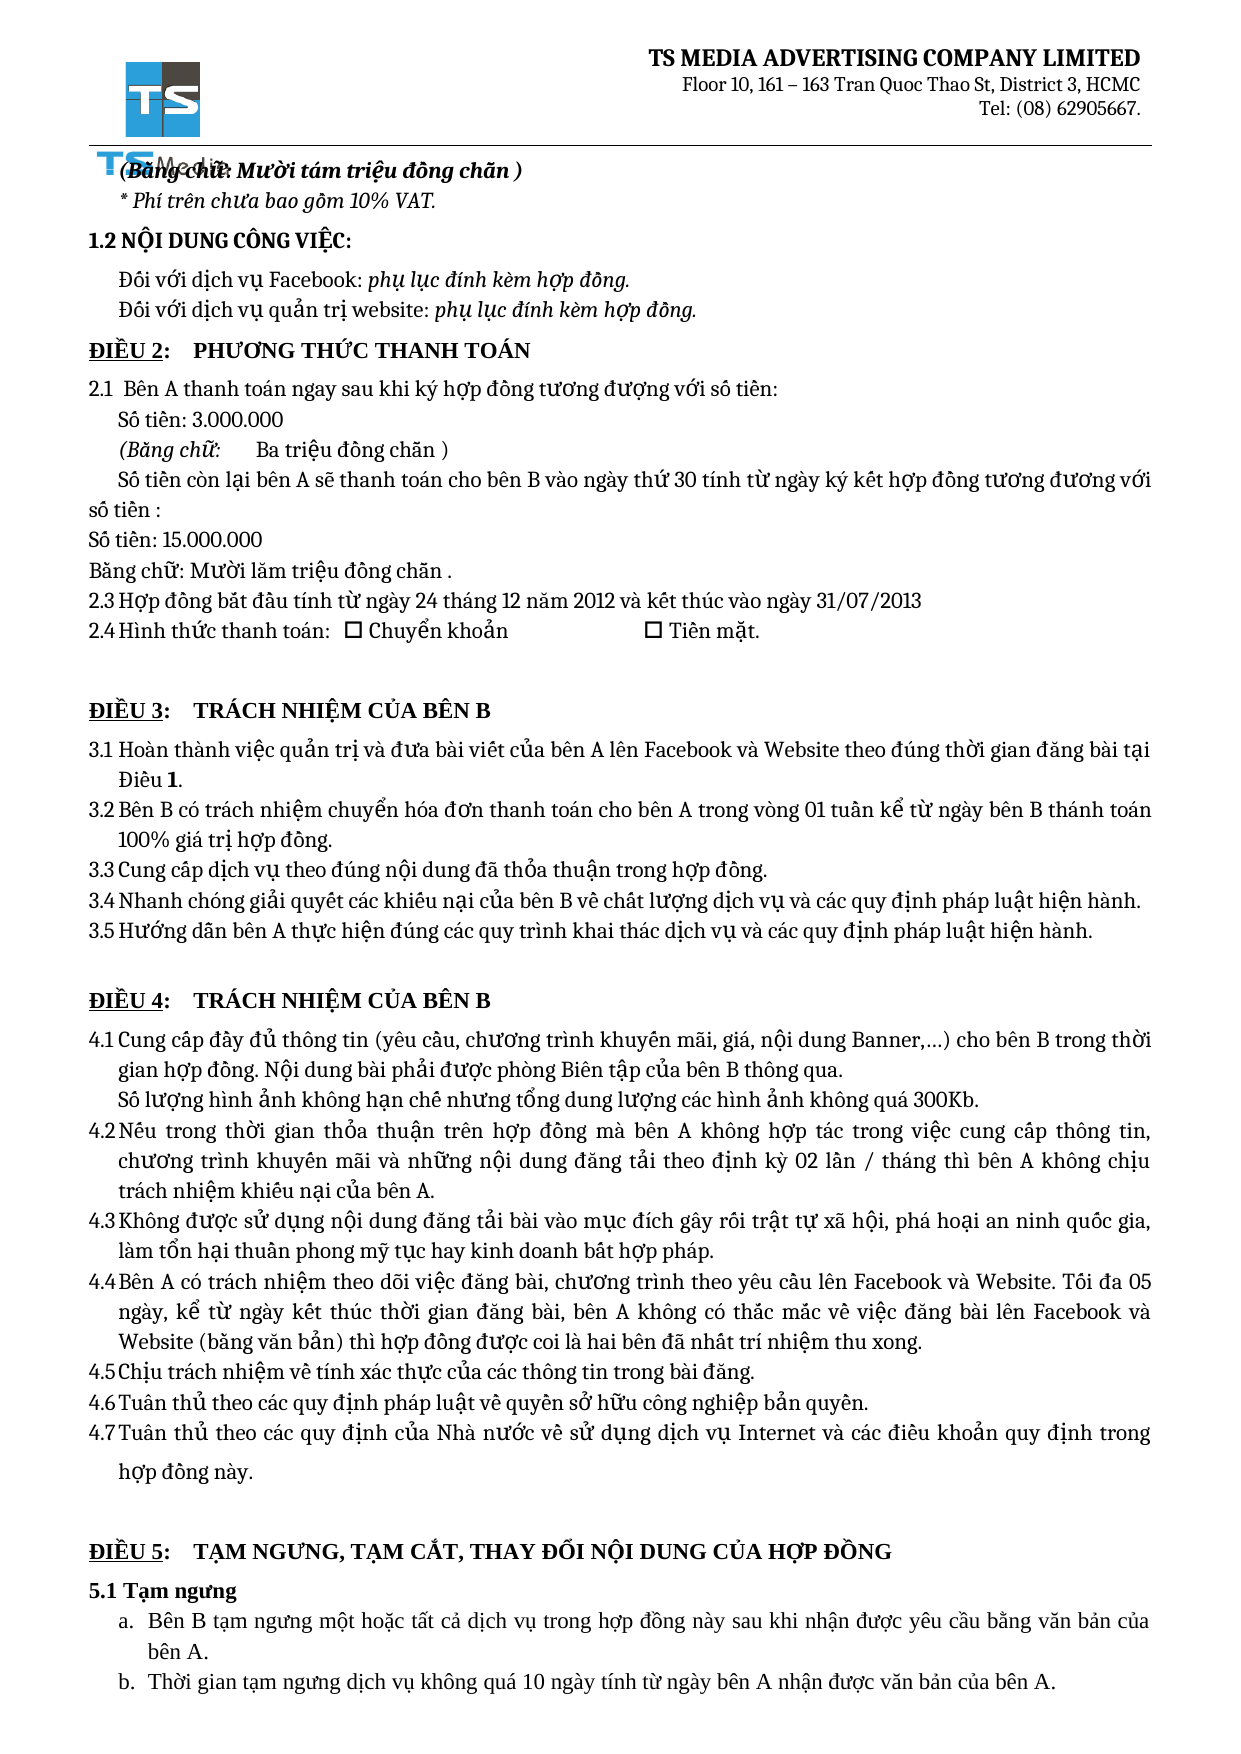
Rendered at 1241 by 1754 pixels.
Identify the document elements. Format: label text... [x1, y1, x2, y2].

list a. Bên B tạm ngưng một hoặc tất cả dịch vụ trong hợp đồng này sau khi nhận được yêu cầu bằng văn bản của bên A. [88, 1608, 1152, 1664]
list 4.5 Chịu trách nhiệm về tính xác thực của các thông tin trong bài đăng. [88, 1359, 1152, 1385]
list Đối với dịch vụ Facebook: phụ lục đính kèm hợp đồng. [88, 267, 1152, 293]
list 4.7 Tuân thủ theo các quy định của Nhà nước về sử dụng dịch vụ Internet và các điều khoản quy định trong hợp đồng này. [88, 1419, 1152, 1485]
picture [88, 44, 237, 145]
list Đối với dịch vụ quản trị website: phụ lục đính kèm hợp đồng. [88, 297, 1152, 324]
list 4.2 Nếu trong thời gian thỏa thuận trên hợp đồng mà bên A không hợp tác trong việc cung cấp thông tin, chương trình khuyến mãi và những nội dung đăng tải theo định kỳ 02 lần / tháng thì bên A không chịu trách nhiệm khiếu nại của bên A. [88, 1117, 1152, 1204]
list 2.1 Bên A thanh toán ngay sau khi ký hợp đồng tương đượng với số tiền: [88, 376, 1152, 403]
list 3.5 Hướng dẫn bên A thực hiện đúng các quy trình khai thác dịch vụ và các quy định pháp luật hiện hành. [88, 918, 1152, 944]
list 3.2 Bên B có trách nhiệm chuyển hóa đơn thanh toán cho bên A trong vòng 01 tuần kể từ ngày bên B thánh toán 100% giá trị hợp đồng. [88, 797, 1152, 853]
list b. Thời gian tạm ngưng dịch vụ không quá 10 ngày tính từ ngày bên A nhận được văn bản của bên A. [88, 1668, 1152, 1694]
list 3.4 Nhanh chóng giải quyết các khiếu nại của bên B về chất lượng dịch vụ và các quy định pháp luật hiện hành. [88, 887, 1152, 914]
list 3.3 Cung cấp dịch vụ theo đúng nội dung đã thỏa thuận trong hợp đồng. [88, 857, 1152, 883]
list ĐIỀU 2: PHƯƠNG THỨC THANH TOÁN [88, 337, 1152, 363]
list Số tiền: 3.000.000 [88, 406, 1152, 433]
list ĐIỀU 5: TẠM NGƯNG, TẠM CẮT, THAY ĐỔI NỘI DUNG CỦA HỢP ĐỒNG [88, 1538, 1152, 1564]
list 1.2 NỘI DUNG CÔNG VIỆC: [88, 228, 1152, 254]
list (Bằng chữ: Ba triệu đồng chẵn ) [88, 437, 1152, 463]
list 4.1 Cung cấp đầy đủ thông tin (yêu cầu, chương trình khuyến mãi, giá, nội dung Banner,…) cho bên B trong thời gian hợp đồng. Nội dung bài phải được phòng Biên tập của bên B thông qua. [88, 1027, 1152, 1083]
list Số tiền còn lại bên A sẽ thanh toán cho bên B vào ngày thứ 30 tính từ ngày ký kết hợp đồng tương đương với số tiền : [88, 467, 1152, 523]
text * Phí trên chưa bao gồm 10% VAT. [118, 188, 1152, 214]
picture [88, 146, 237, 193]
list Số tiền: 15.000.000 [88, 527, 1152, 554]
list Bằng chữ: Mười lăm triệu đồng chẵn . [88, 557, 1152, 584]
list 2.3 Hợp đồng bắt đầu tính từ ngày 24 tháng 12 năm 2012 và kết thúc vào ngày 31/07/2013 [88, 588, 1152, 614]
list 5.1 Tạm ngưng [88, 1577, 1152, 1604]
list Số lượng hình ảnh không hạn chế nhưng tổng dung lượng các hình ảnh không quá 300Kb. [88, 1087, 1152, 1113]
list 2.4 Hình thức thanh toán: Chuyển khoản Tiền mặt. [88, 618, 1152, 644]
list 3.1 Hoàn thành việc quản trị và đưa bài viết của bên A lên Facebook và Website theo đúng thời gian đăng bài tại Điều 1. [88, 736, 1152, 793]
text (Bằng chữ: Mười tám triệu đồng chẵn ) [118, 158, 1152, 184]
list ĐIỀU 3: TRÁCH NHIỆM CỦA BÊN B [88, 697, 1152, 723]
list ĐIỀU 4: TRÁCH NHIỆM CỦA BÊN B [88, 987, 1152, 1014]
list 4.3 Không được sử dụng nội dung đăng tải bài vào mục đích gây rối trật tự xã hội, phá hoại an ninh quốc gia, làm tổn hại thuần phong mỹ tục hay kinh doanh bất hợp pháp. [88, 1208, 1152, 1264]
list 4.6 Tuân thủ theo các quy định pháp luật về quyền sở hữu công nghiệp bản quyền. [88, 1389, 1152, 1416]
list 4.4 Bên A có trách nhiệm theo dõi việc đăng bài, chương trình theo yêu cầu lên Facebook và Website. Tối đa 05 ngày, kể từ ngày kết thúc thời gian đăng bài, bên A không có thắc mắc về việc đăng bài lên Facebook và Website (bằng văn bản) thì hợp đồng được coi là hai bên đã nhất trí nhiệm thu xong. [88, 1268, 1152, 1355]
